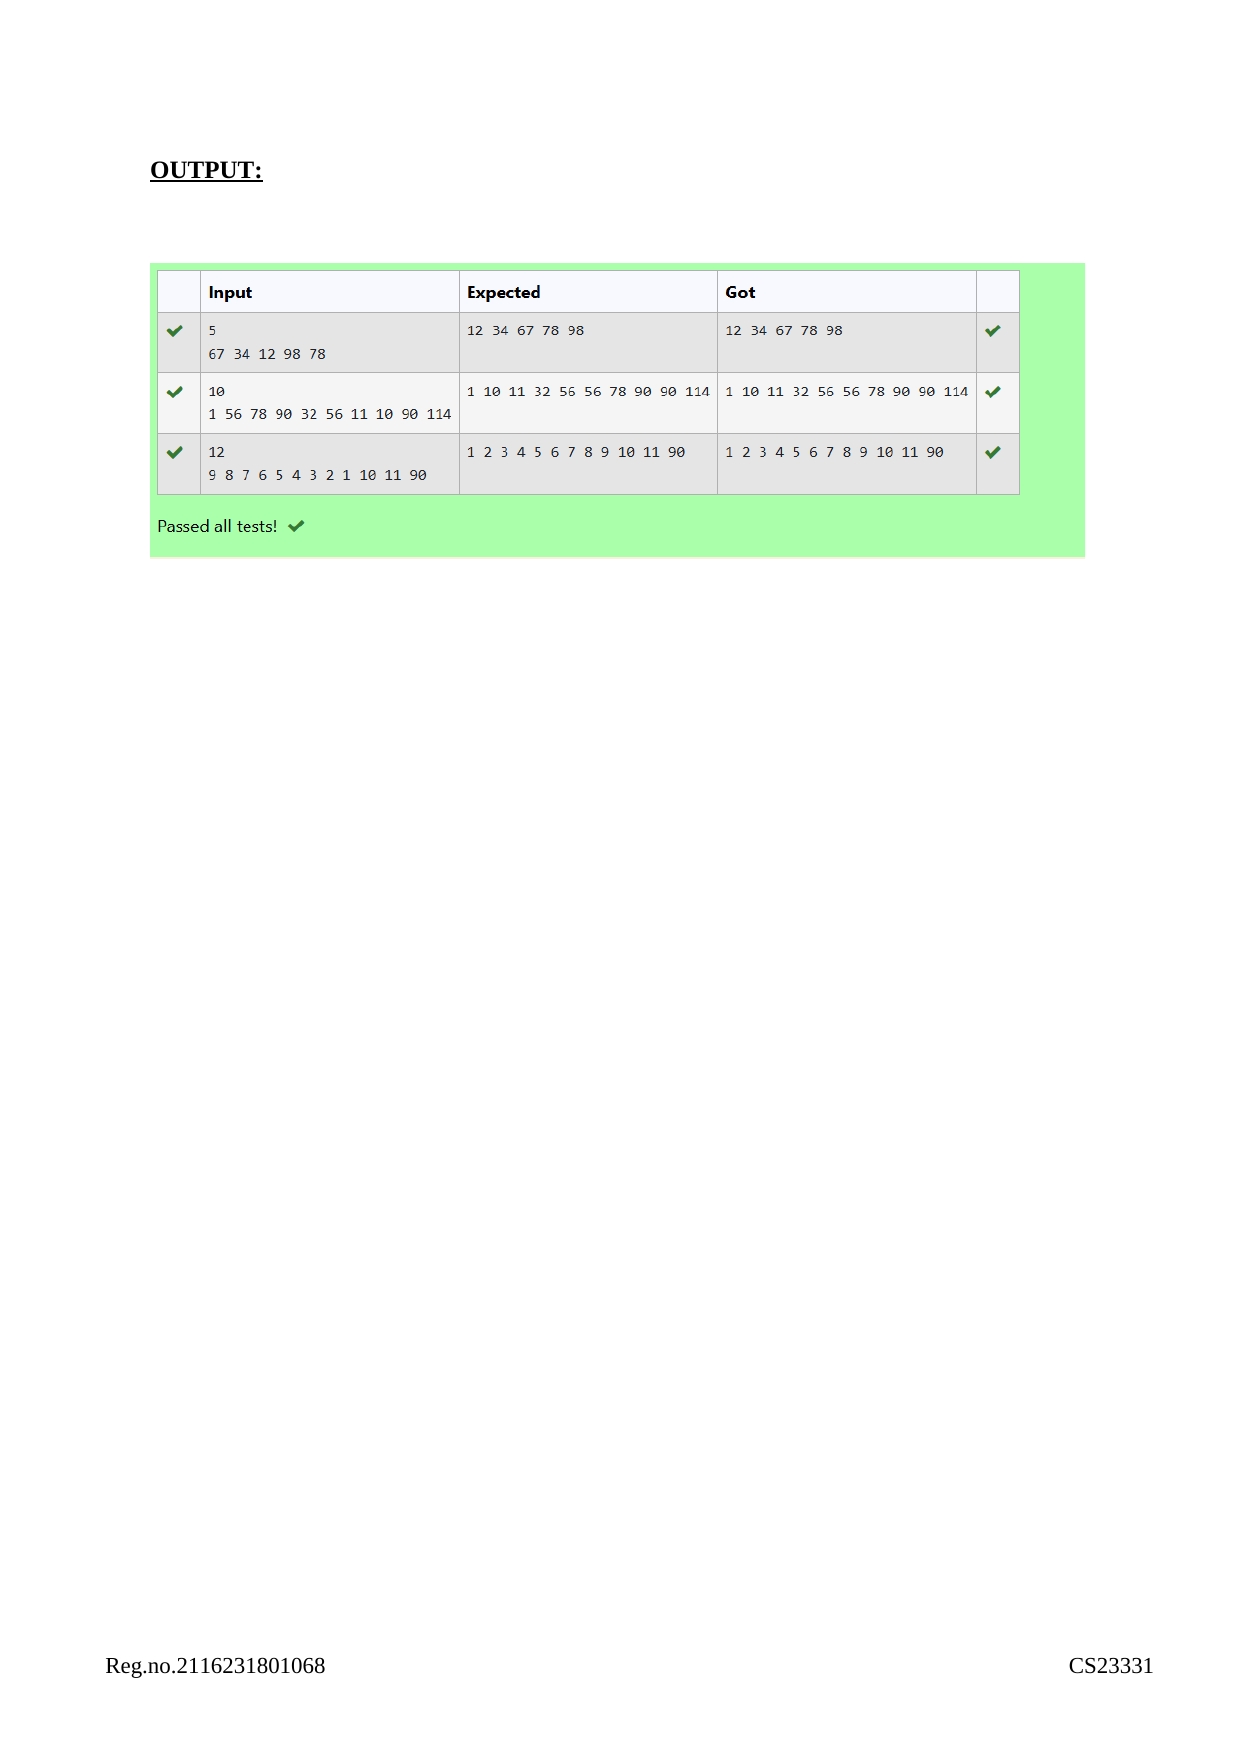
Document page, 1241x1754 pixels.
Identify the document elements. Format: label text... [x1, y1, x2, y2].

text OUTPUT: [150, 155, 1155, 184]
picture [150, 263, 1085, 559]
